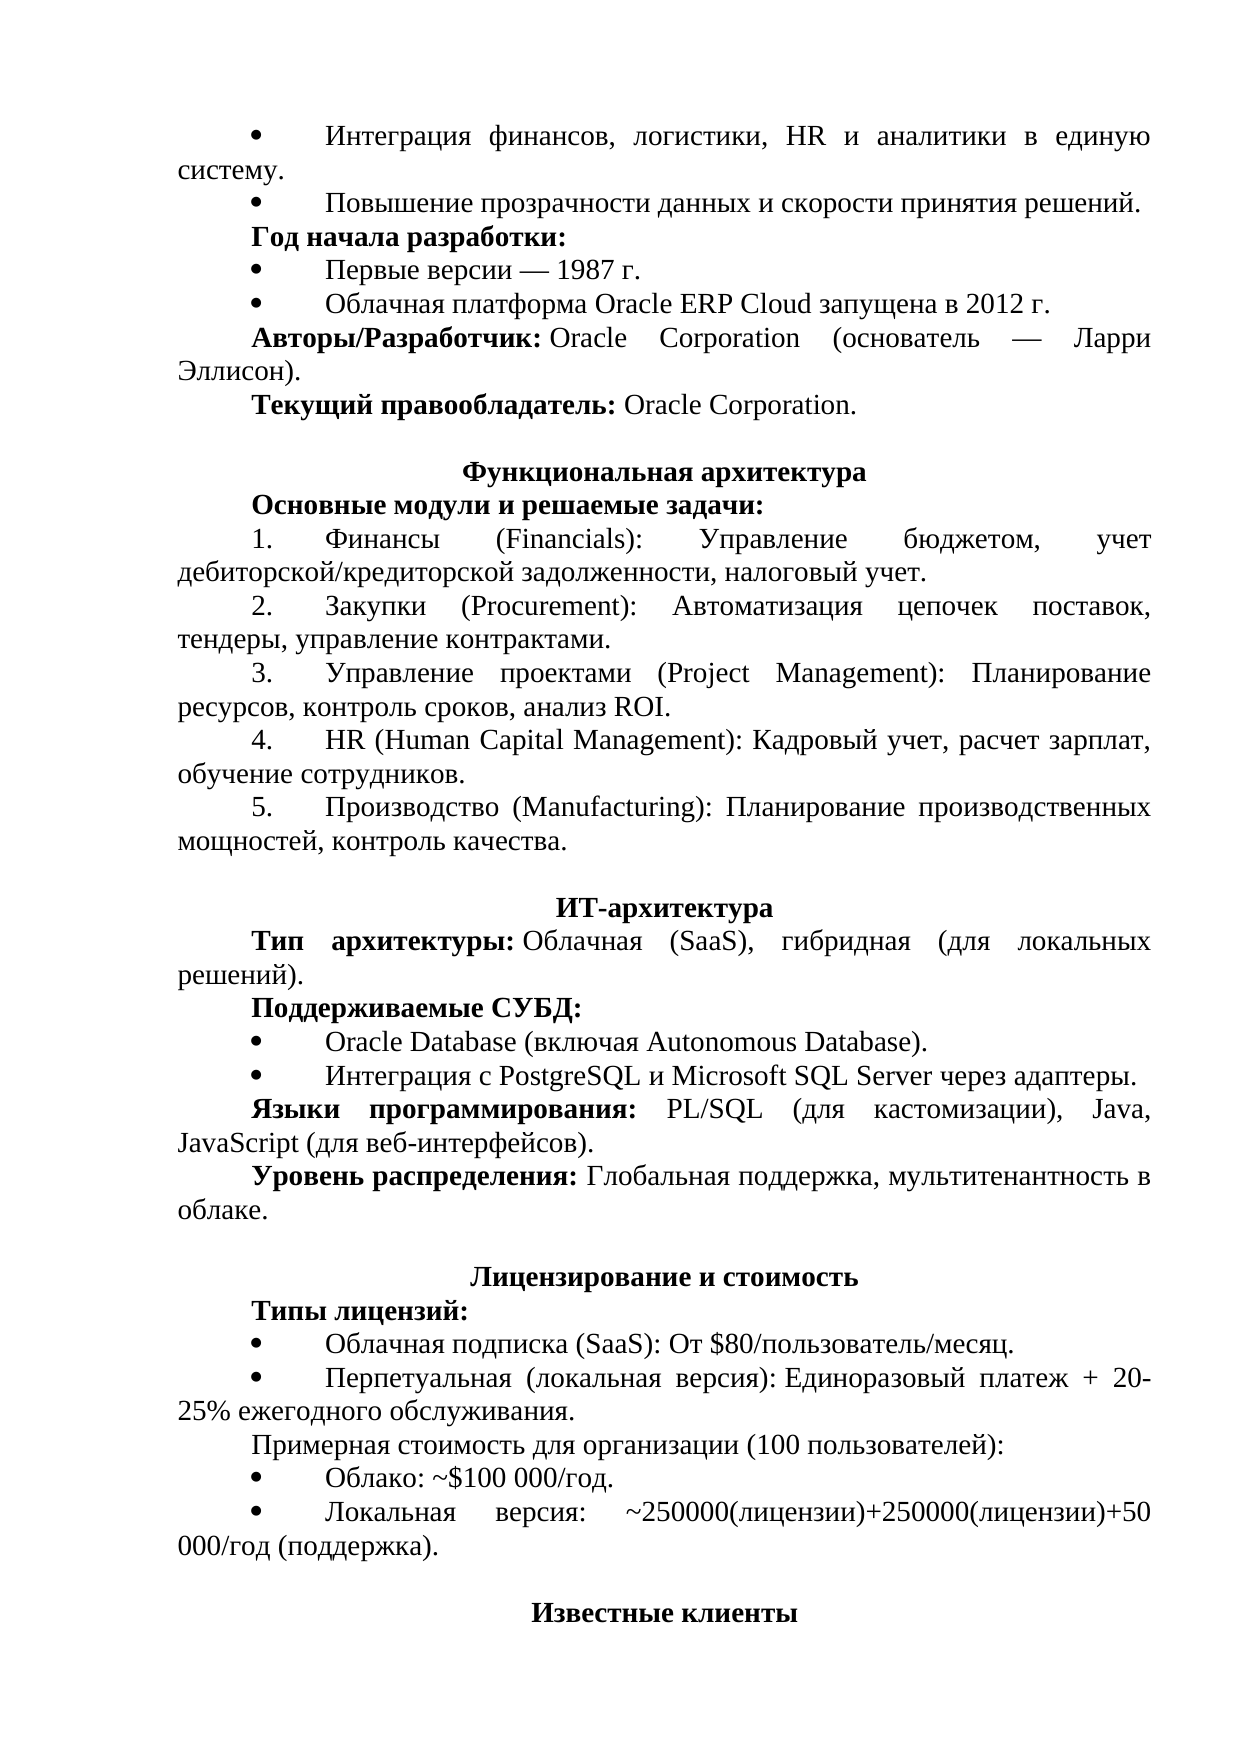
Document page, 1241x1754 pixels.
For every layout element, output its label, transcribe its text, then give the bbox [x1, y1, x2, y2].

list Первые версии — 1987 г. [177, 252, 1152, 286]
list Локальная версия: ~250000(лицензии)+250000(лицензии)+50 000/год (поддержка). [177, 1494, 1152, 1561]
list Облако: ~$100 000/год. [177, 1461, 1152, 1494]
text Типы лицензий: [177, 1293, 1152, 1326]
list HR (Human Capital Management): Кадровый учет, расчет зарплат, обучение сотрудников. [177, 722, 1152, 789]
text Лицензирование и стоимость [177, 1259, 1152, 1293]
list Oracle Database (включая Autonomous Database). [177, 1024, 1152, 1058]
text Тип архитектуры: Облачная (SaaS), гибридная (для локальных решений). [177, 923, 1152, 991]
text Языки программирования: PL/SQL (для кастомизации), Java, JavaScript (для веб-интерфейсов). [177, 1091, 1152, 1158]
list Повышение прозрачности данных и скорости принятия решений. [177, 185, 1152, 219]
list Финансы (Financials): Управление бюджетом, учет дебиторской/кредиторской задолженности, налоговый учет. [177, 521, 1152, 588]
text ИТ-архитектура [177, 890, 1152, 923]
list Интеграция с PostgreSQL и Microsoft SQL Server через адаптеры. [177, 1058, 1152, 1091]
text Известные клиенты [177, 1595, 1152, 1628]
text Функциональная архитектура [177, 454, 1152, 487]
text Текущий правообладатель: Oracle Corporation. [177, 387, 1152, 420]
text Основные модули и решаемые задачи: [177, 487, 1152, 521]
list Интеграция финансов, логистики, HR и аналитики в единую систему. [177, 118, 1152, 185]
list Облачная платформа Oracle ERP Cloud запущена в 2012 г. [177, 286, 1152, 320]
text Уровень распределения: Глобальная поддержка, мультитенантность в облаке. [177, 1158, 1152, 1226]
list Закупки (Procurement): Автоматизация цепочек поставок, тендеры, управление контрактами. [177, 588, 1152, 655]
text Поддерживаемые СУБД: [177, 991, 1152, 1024]
text Год начала разработки: [177, 219, 1152, 252]
list Производство (Manufacturing): Планирование производственных мощностей, контроль качества. [177, 789, 1152, 856]
list Управление проектами (Project Management): Планирование ресурсов, контроль сроков, анализ ROI. [177, 655, 1152, 722]
text Авторы/Разработчик: Oracle Corporation (основатель — Ларри Эллисон). [177, 320, 1152, 387]
list Перпетуальная (локальная версия): Единоразовый платеж + 20-25% ежегодного обслуживания. [177, 1360, 1152, 1427]
text Примерная стоимость для организации (100 пользователей): [177, 1427, 1152, 1461]
list Облачная подписка (SaaS): От $80/пользователь/месяц. [177, 1326, 1152, 1360]
